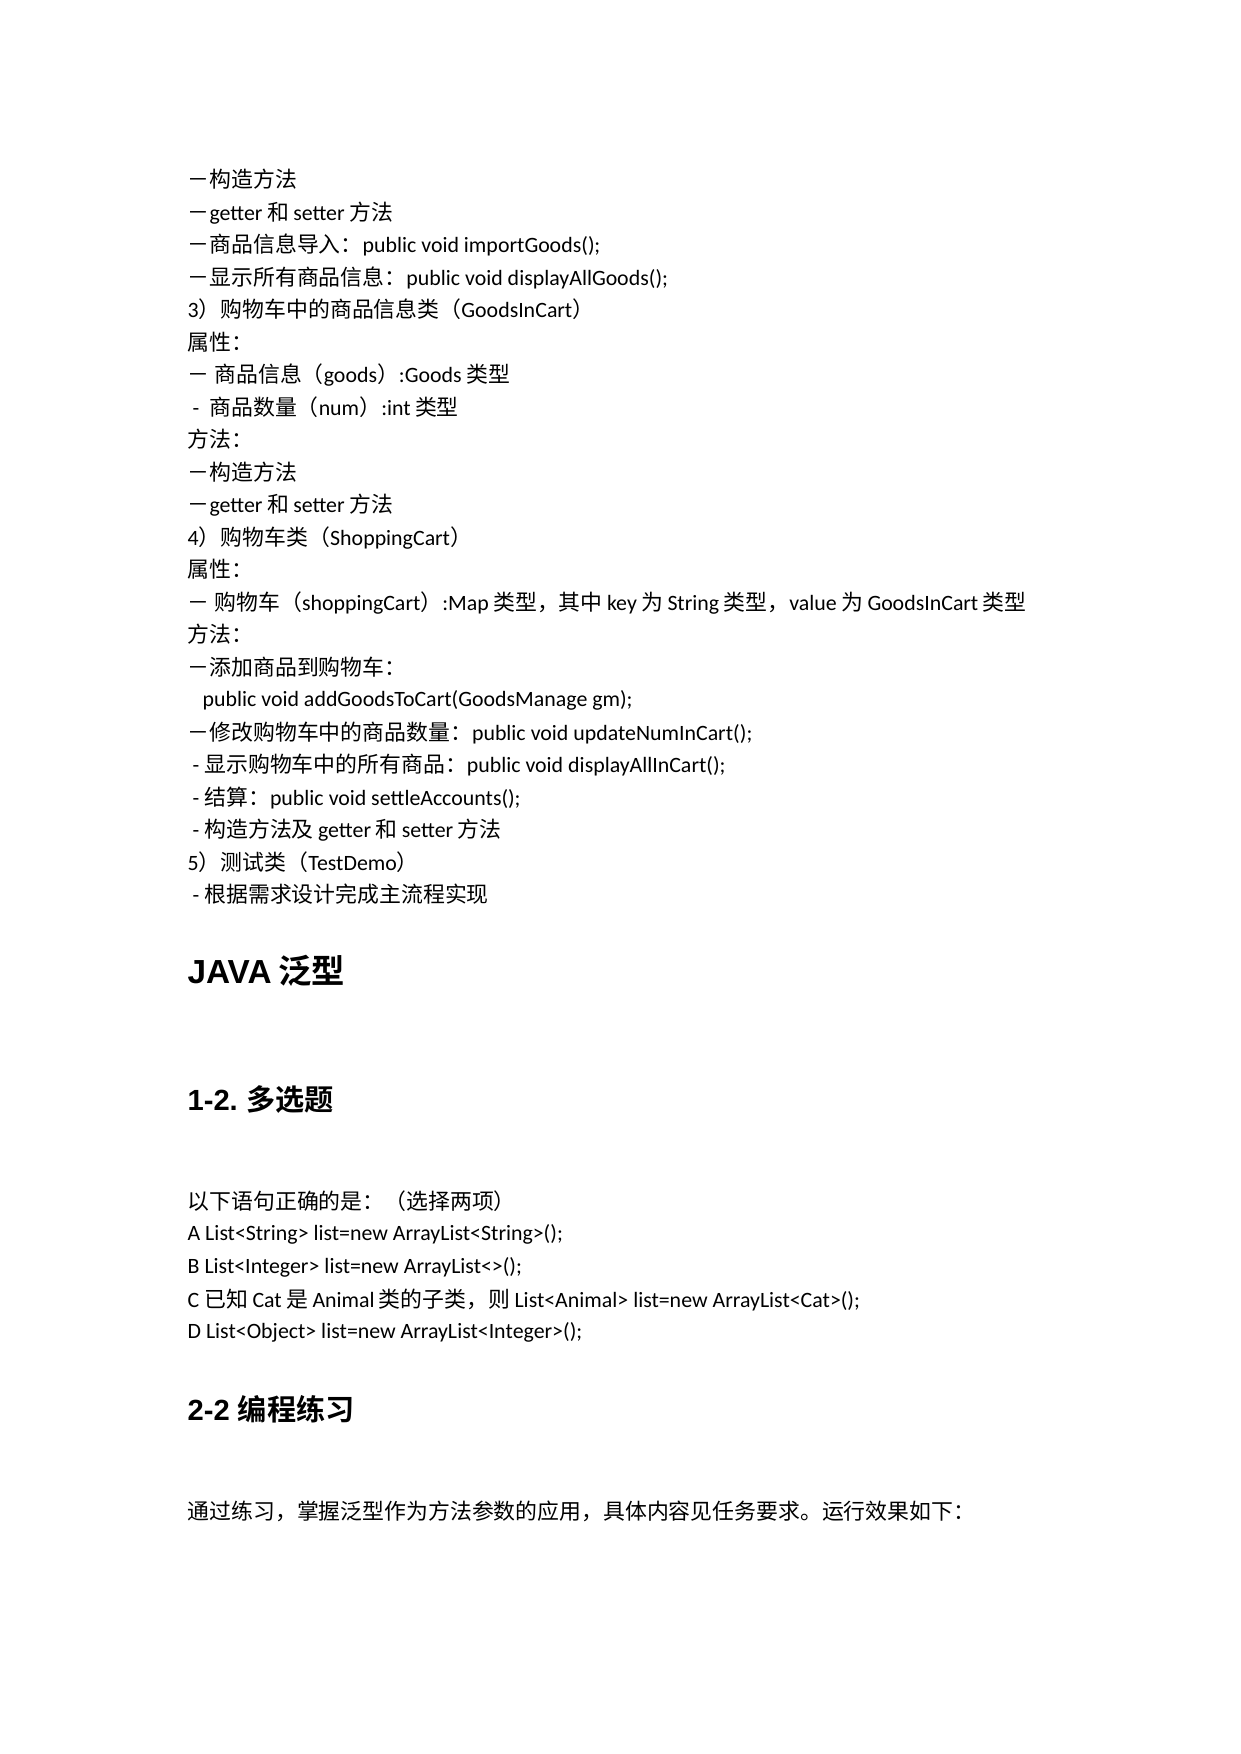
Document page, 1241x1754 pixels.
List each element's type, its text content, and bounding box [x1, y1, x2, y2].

text 方法： [187, 617, 1053, 649]
text －构造方法 [187, 454, 1053, 487]
text －getter和setter方法 [187, 194, 1053, 227]
text - 构造方法及getter和setter方法 [187, 812, 1053, 844]
text 5）测试类（TestDemo） [187, 844, 1053, 877]
text - 商品数量（num）:int类型 [187, 389, 1053, 422]
text － 商品信息（goods）:Goods类型 [187, 357, 1053, 389]
text C 已知Cat是Animal类的子类，则List<Animal> list=new ArrayList<Cat>(); [187, 1281, 1053, 1314]
subtitle 2-2 编程练习 [187, 1376, 1053, 1441]
text 3）购物车中的商品信息类（GoodsInCart） [187, 292, 1053, 324]
text 通过练习，掌握泛型作为方法参数的应用，具体内容见任务要求。运行效果如下： [187, 1494, 1053, 1526]
text - 结算：public void settleAccounts(); [187, 779, 1053, 812]
text －修改购物车中的商品数量：public void updateNumInCart(); [187, 714, 1053, 747]
text - 显示购物车中的所有商品：public void displayAllInCart(); [187, 747, 1053, 779]
text － 购物车（shoppingCart）:Map类型，其中key为String类型，value为GoodsInCart类型 [187, 584, 1053, 617]
text 方法： [187, 422, 1053, 454]
text 4）购物车类（ShoppingCart） [187, 519, 1053, 552]
text －显示所有商品信息：public void displayAllGoods(); [187, 259, 1053, 292]
text D List<Object> list=new ArrayList<Integer>(); [187, 1314, 1053, 1346]
subtitle 1-2. 多选题 [187, 1065, 1053, 1130]
text －构造方法 [187, 162, 1053, 194]
text 属性： [187, 552, 1053, 584]
text A List<String> list=new ArrayList<String>(); [187, 1216, 1053, 1249]
text - 根据需求设计完成主流程实现 [187, 877, 1053, 909]
text 属性： [187, 324, 1053, 357]
text 以下语句正确的是：（选择两项） [187, 1184, 1053, 1216]
text public void addGoodsToCart(GoodsManage gm); [187, 682, 1053, 714]
text B List<Integer> list=new ArrayList<>(); [187, 1249, 1053, 1281]
text －getter和setter方法 [187, 487, 1053, 519]
text －商品信息导入：public void importGoods(); [187, 227, 1053, 259]
subtitle JAVA泛型 [187, 937, 1053, 1002]
text －添加商品到购物车： [187, 649, 1053, 682]
